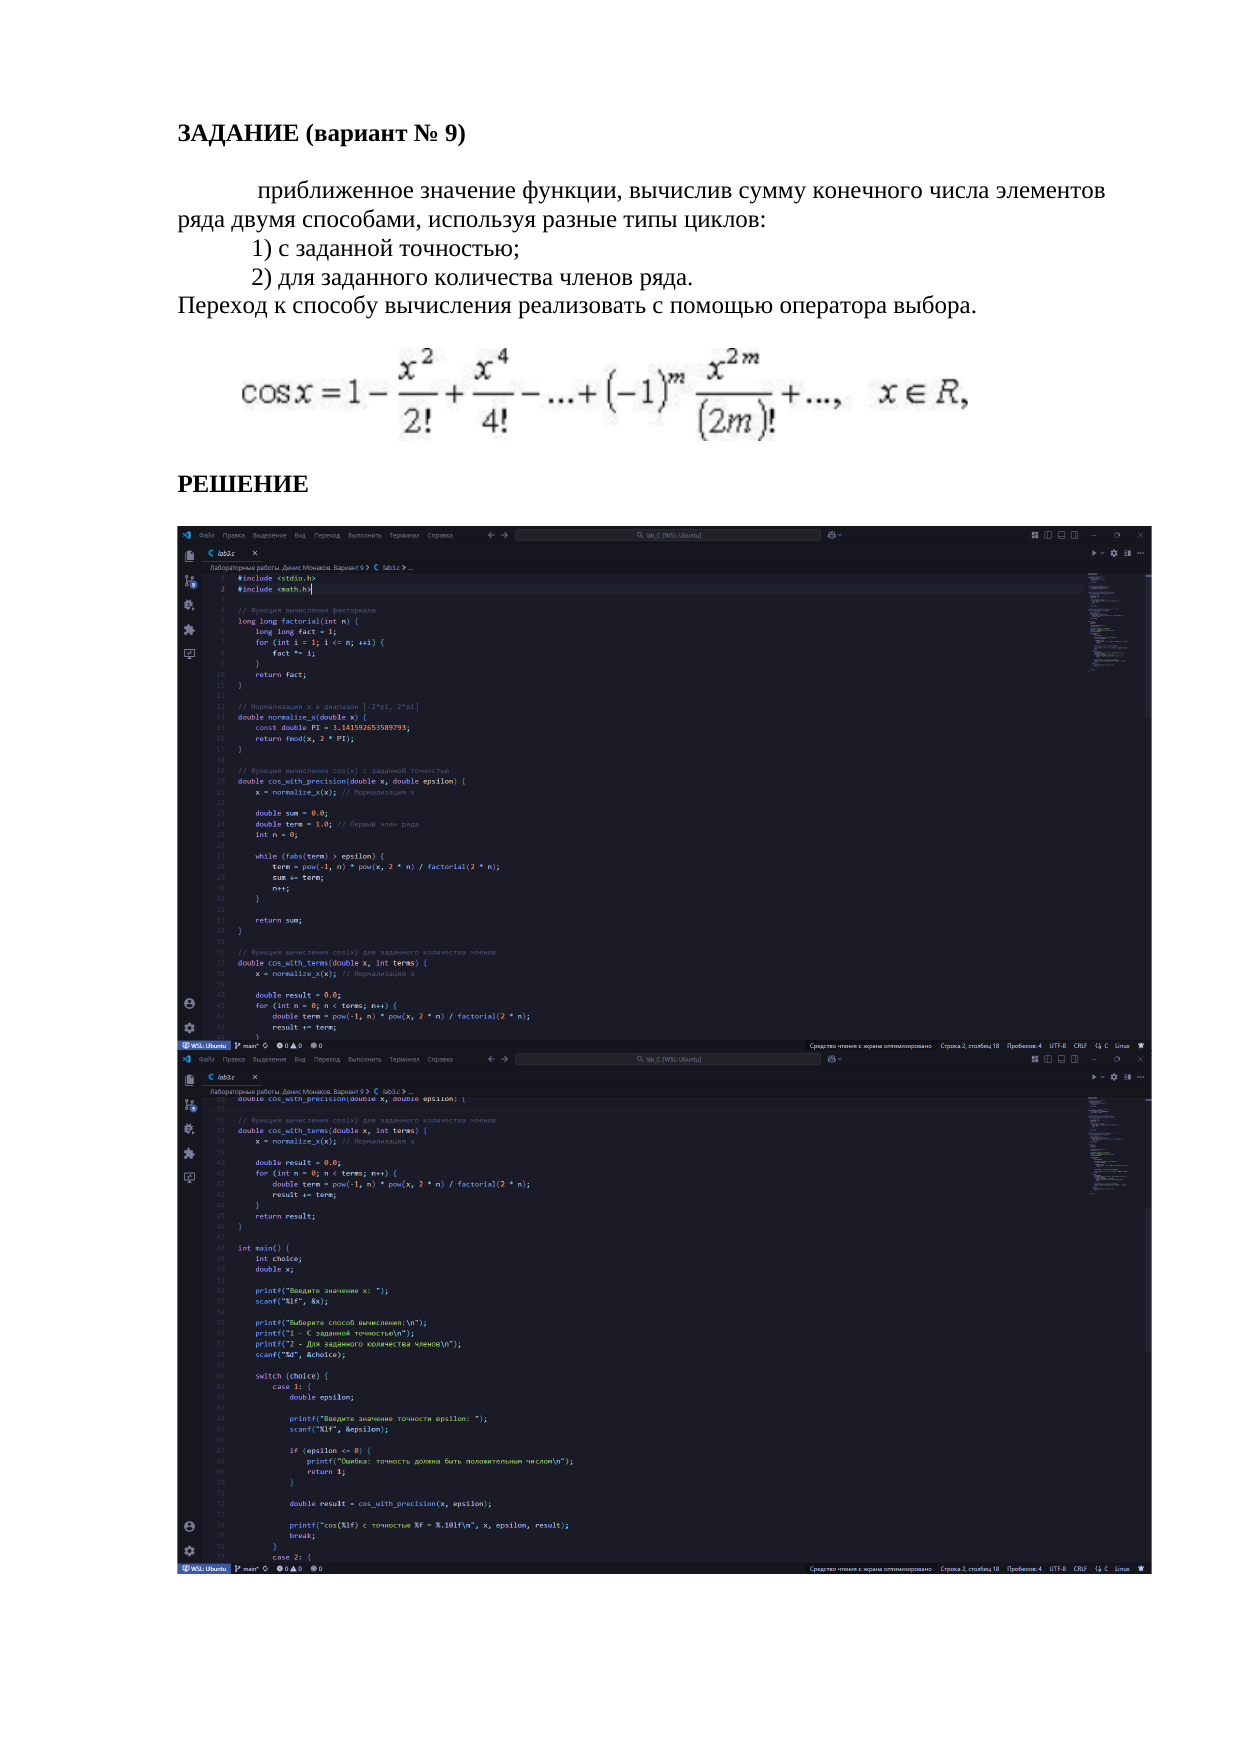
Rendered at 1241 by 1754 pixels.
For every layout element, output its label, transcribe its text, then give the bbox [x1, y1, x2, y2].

picture [177, 348, 996, 441]
picture [177, 526, 1152, 1574]
text 1) с заданной точностью; [177, 233, 1152, 262]
text Переход к способу вычисления реализовать с помощью оператора выбора. [177, 291, 1152, 319]
text приближенное значение функции, вычислив сумму конечного числа элементов ряда двумя способами, используя разные типы циклов: [177, 176, 1152, 233]
text 2) для заданного количества членов ряда. [177, 262, 1152, 291]
text РЕШЕНИЕ [177, 440, 1152, 498]
text ЗАДАНИЕ (вариант № 9) [177, 118, 1152, 147]
